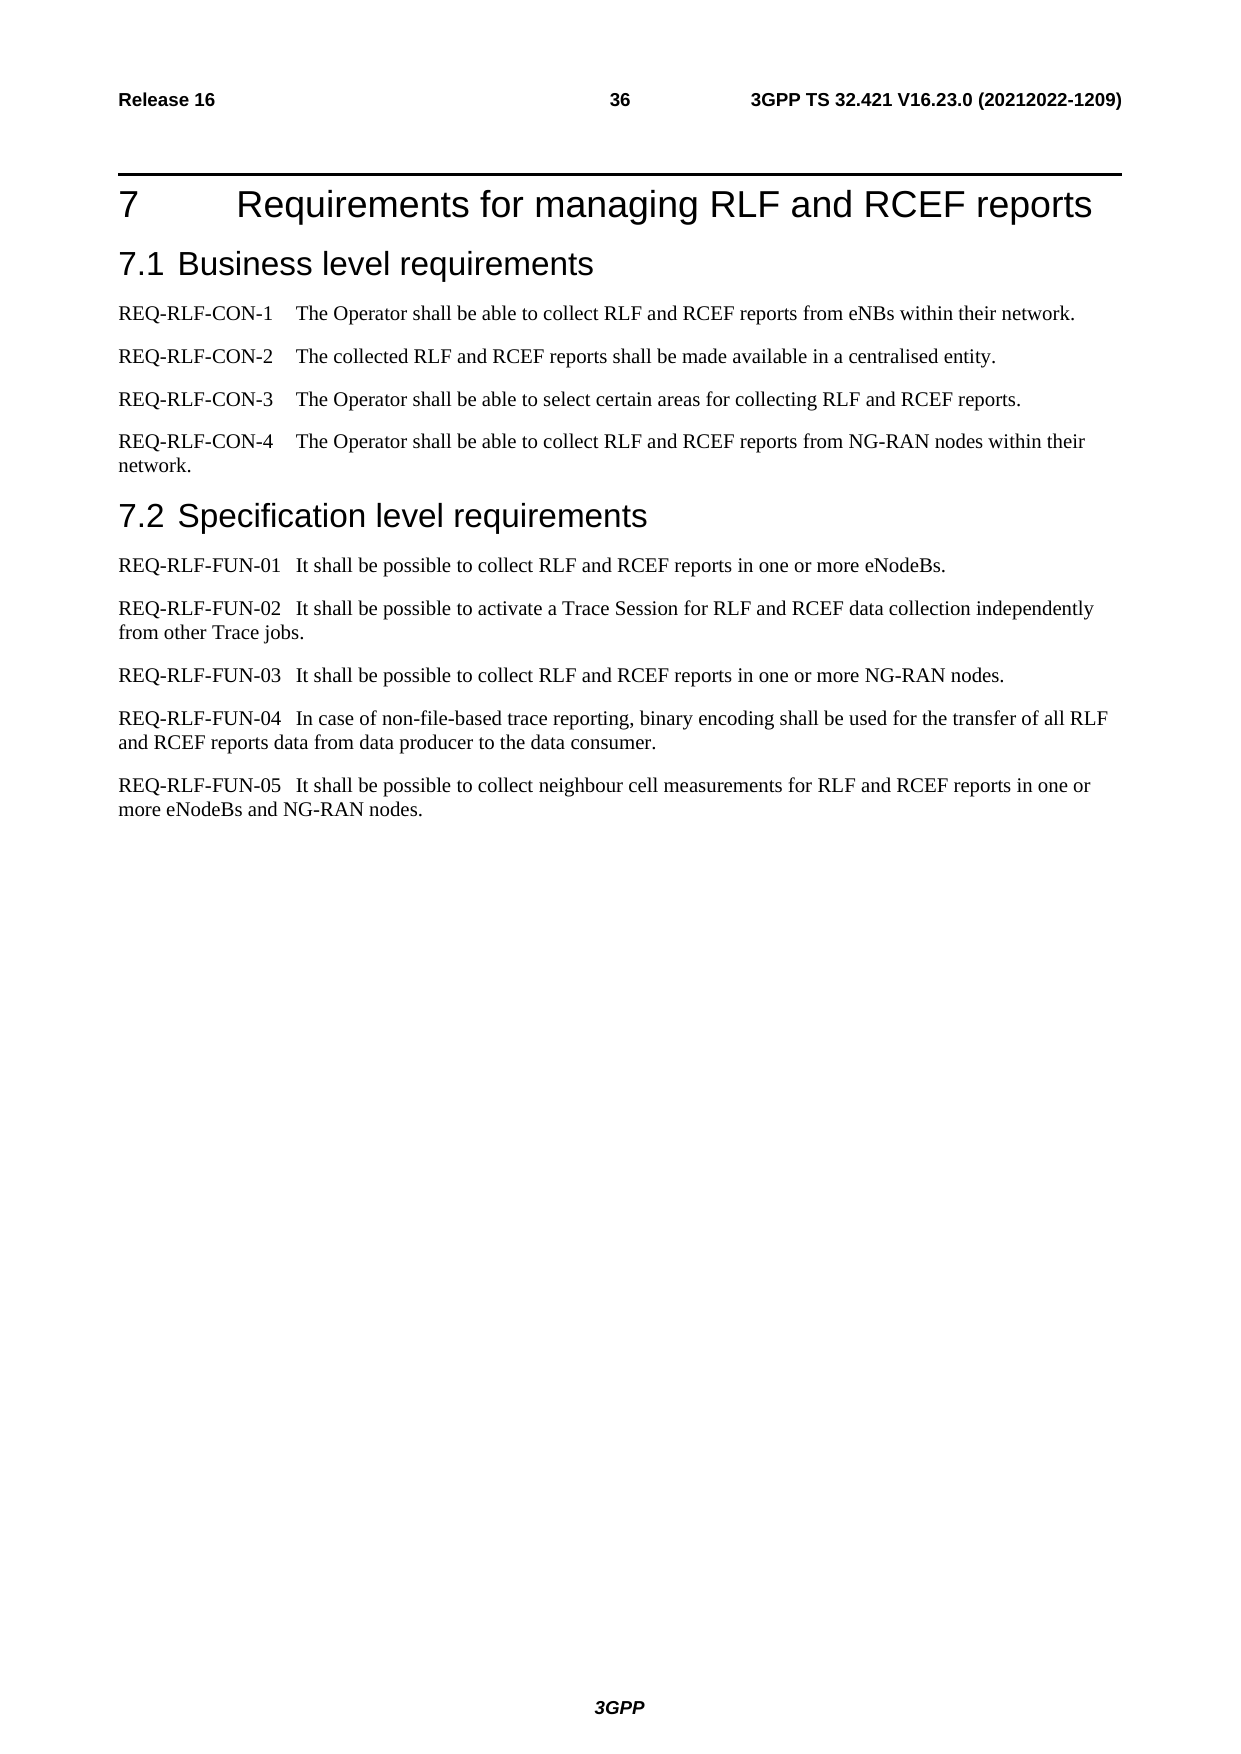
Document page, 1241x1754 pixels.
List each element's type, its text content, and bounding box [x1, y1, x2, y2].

subtitle 7.1 Business level requirements [118, 244, 1122, 282]
text REQ-RLF-CON-4 The Operator shall be able to collect RLF and RCEF reports from NG-RAN nodes within their network. [118, 429, 1122, 477]
text REQ-RLF-FUN-02 It shall be possible to activate a Trace Session for RLF and RCEF data collection independently from other Trace jobs. [118, 596, 1122, 644]
subtitle 7.2 Specification level requirements [118, 496, 1122, 535]
text REQ-RLF-FUN-04 In case of non-file-based trace reporting, binary encoding shall be used for the transfer of all RLF and RCEF reports data from data producer to the data consumer. [118, 706, 1122, 754]
text REQ-RLF-FUN-03 It shall be possible to collect RLF and RCEF reports in one or more NG-RAN nodes. [118, 663, 1122, 687]
text REQ-RLF-CON-3 The Operator shall be able to select certain areas for collecting RLF and RCEF reports. [118, 387, 1122, 411]
text REQ-RLF-FUN-01 It shall be possible to collect RLF and RCEF reports in one or more eNodeBs. [118, 553, 1122, 577]
text REQ-RLF-CON-2 The collected RLF and RCEF reports shall be made available in a centralised entity. [118, 344, 1122, 368]
subtitle 7 Requirements for managing RLF and RCEF reports [118, 176, 1122, 225]
text REQ-RLF-CON-1 The Operator shall be able to collect RLF and RCEF reports from eNBs within their network. [118, 301, 1122, 325]
text REQ-RLF-FUN-05 It shall be possible to collect neighbour cell measurements for RLF and RCEF reports in one or more eNodeBs and NG-RAN nodes. [118, 773, 1122, 821]
